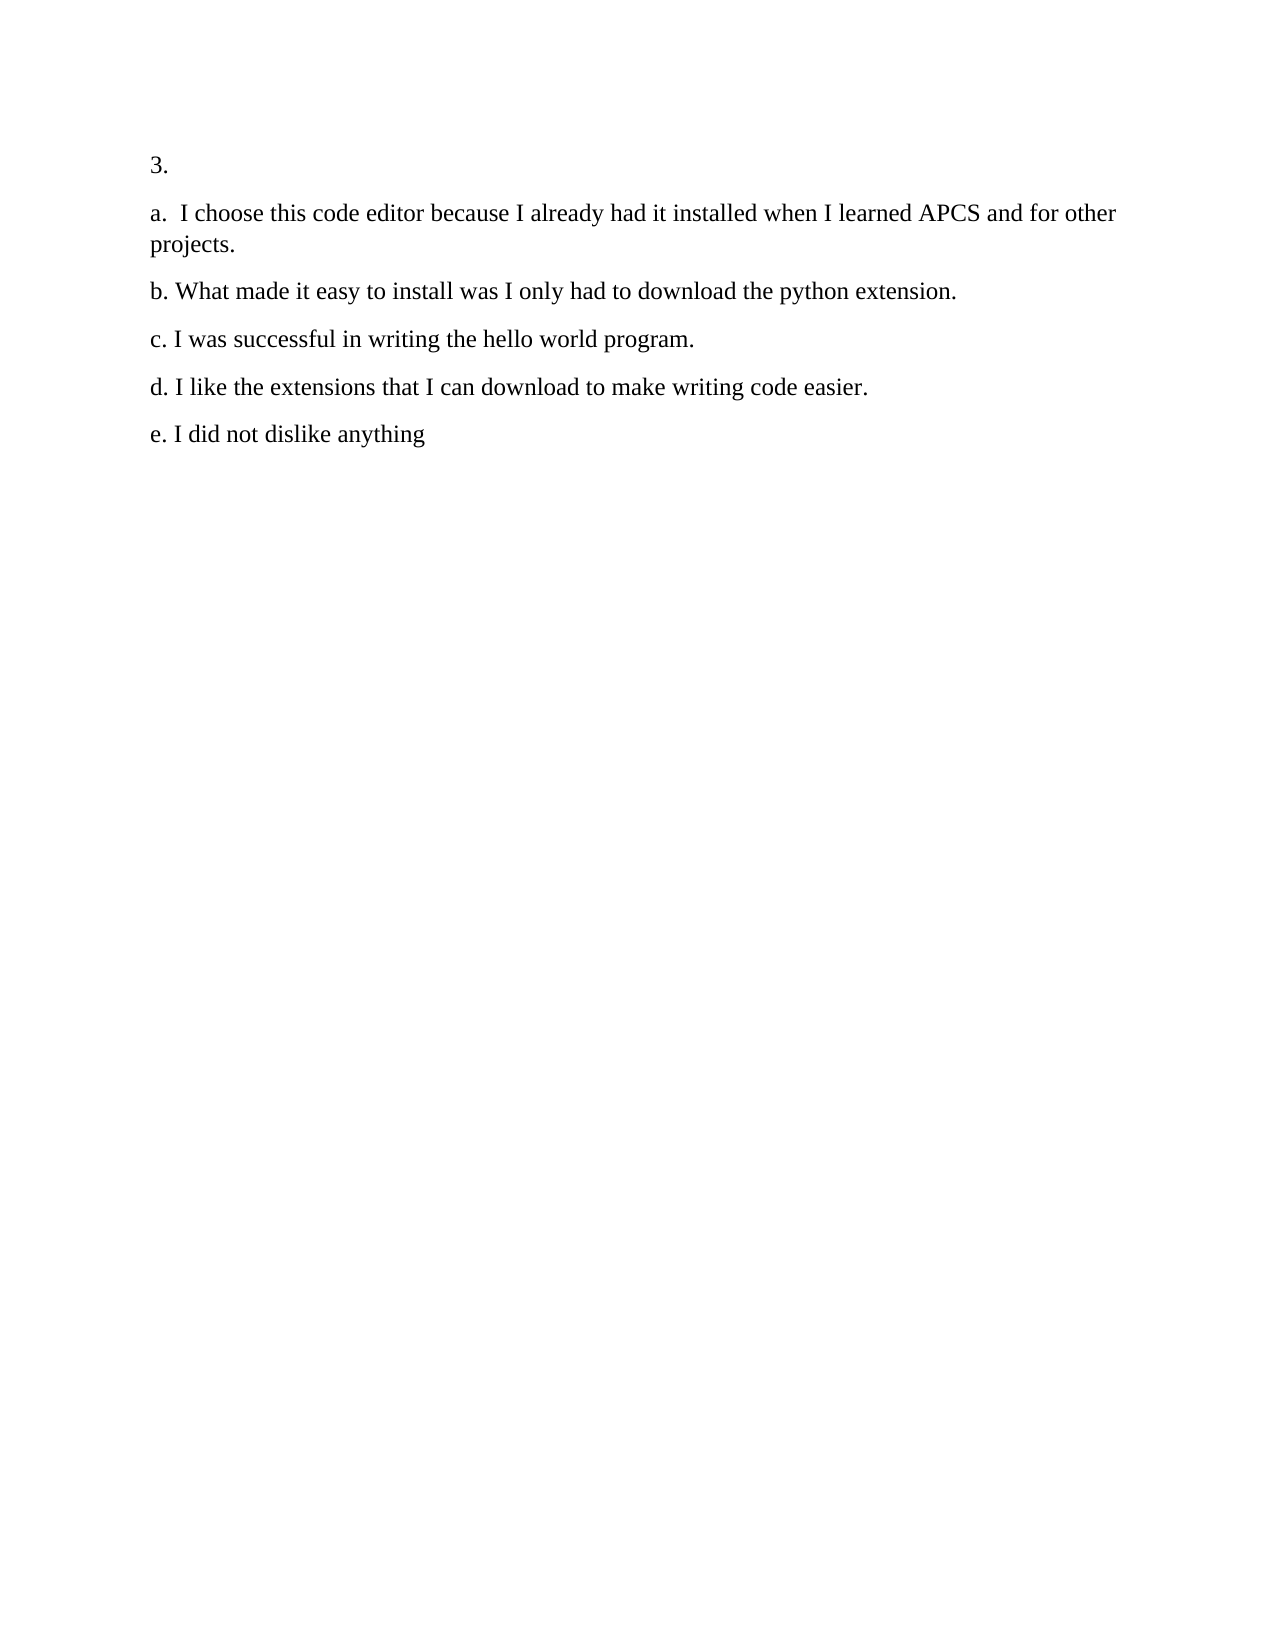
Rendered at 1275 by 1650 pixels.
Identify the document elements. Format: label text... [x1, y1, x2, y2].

text a. I choose this code editor because I already had it installed when I learned APCS and for other projects. [150, 198, 1125, 257]
text d. I like the extensions that I can download to make writing code easier. [150, 372, 1125, 401]
text c. I was successful in writing the hello world program. [150, 324, 1125, 353]
text 3. [150, 150, 1125, 179]
text b. What made it easy to install was I only had to download the python extension. [150, 276, 1125, 305]
text e. I did not dislike anything [150, 419, 1125, 448]
